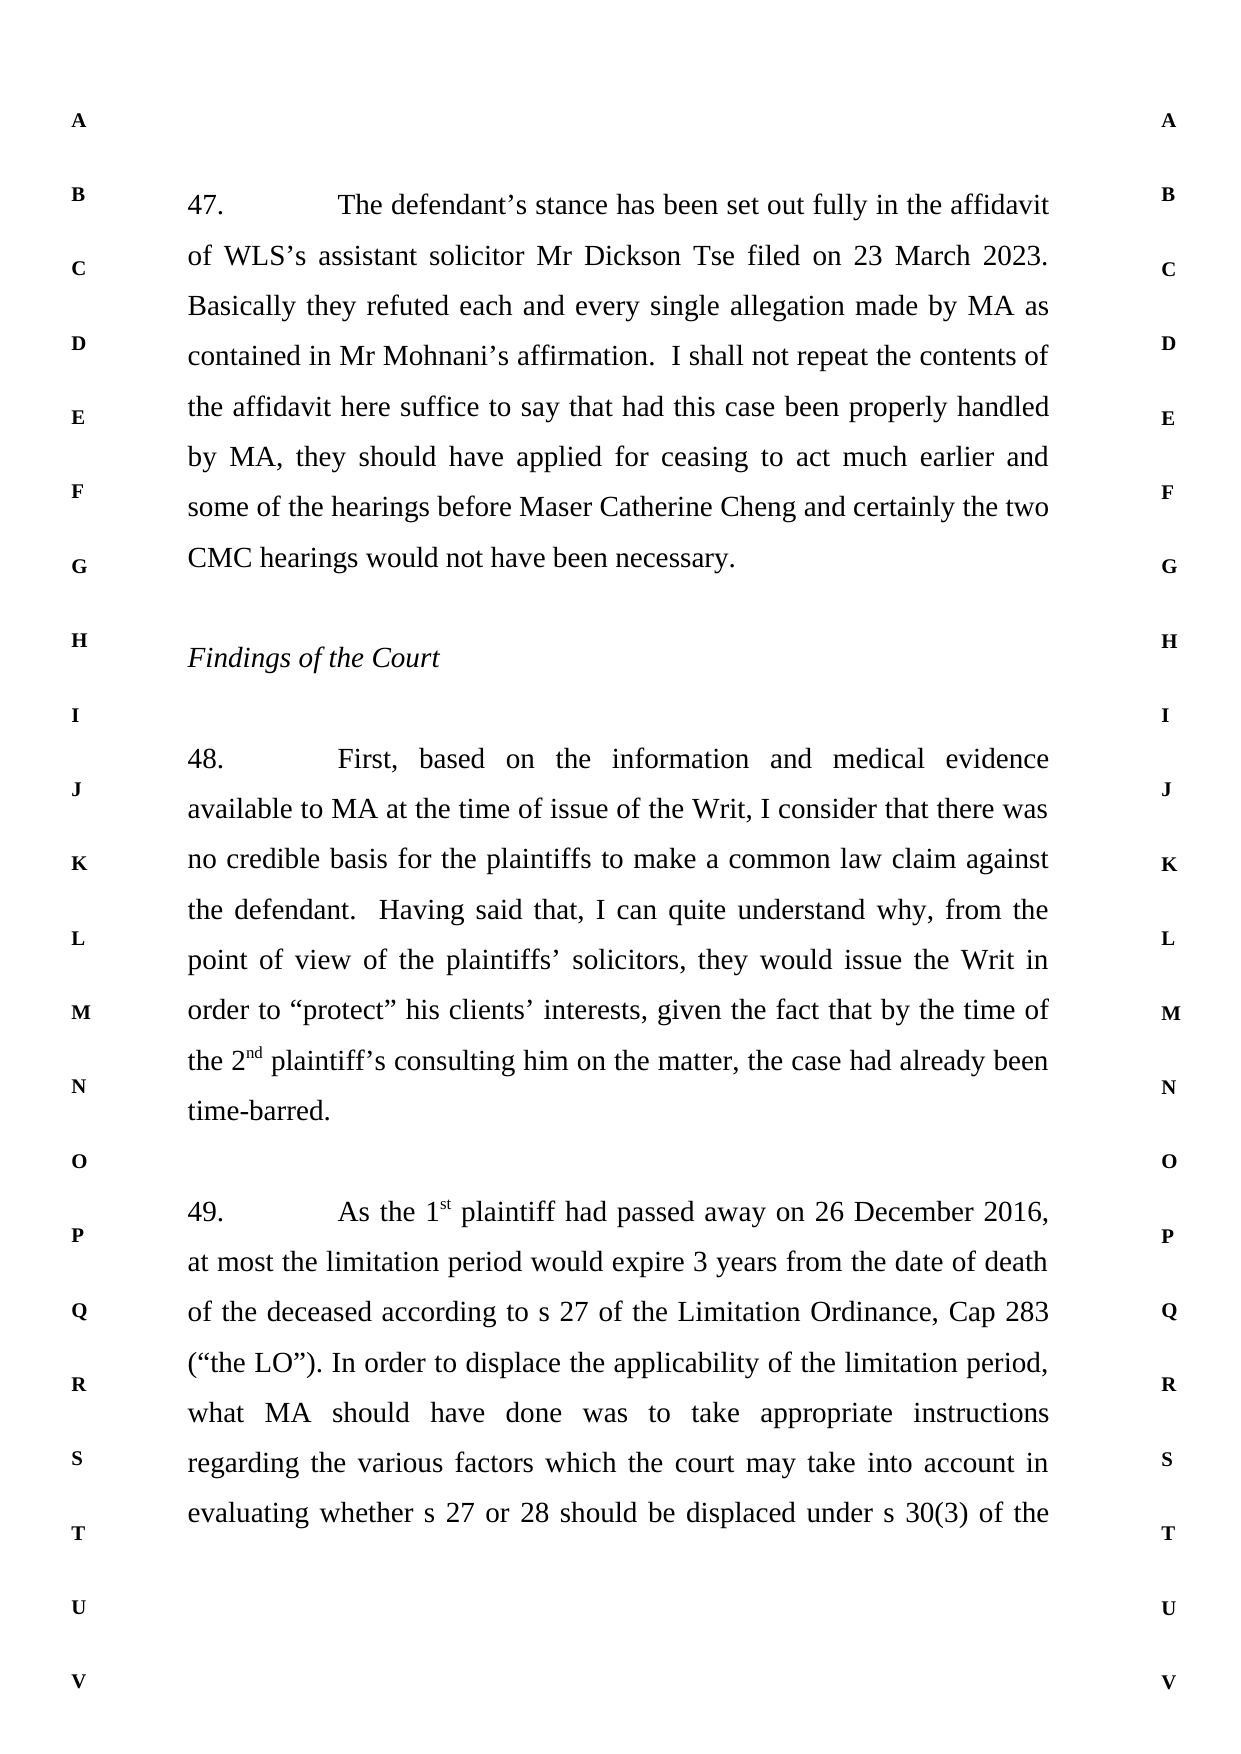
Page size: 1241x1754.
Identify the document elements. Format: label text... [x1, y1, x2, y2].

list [187, 1194, 1050, 1529]
list First, based on the information and medical evidence available to MA at the time of issue of the Writ, I consider that there was no credible basis for the plaintiffs to make a common law claim against the defendant. Having said that, I can quite understand why, from the point of view of the plaintiffs’ solicitors, they would issue the Writ in order to “protect” his clients’ interests, given the fact that by the time of the 2nd plaintiff’s consulting him on the matter, the case had already been time-barred. [187, 741, 1050, 1127]
text Findings of the Court [187, 640, 1050, 674]
list The defendant’s stance has been set out fully in the affidavit of WLS’s assistant solicitor Mr Dickson Tse filed on 23 March 2023. Basically they refuted each and every single allegation made by MA as contained in Mr Mohnani’s affirmation. I shall not repeat the contents of the affidavit here suffice to say that had this case been properly handled by MA, they should have applied for ceasing to act much earlier and some of the hearings before Maser Catherine Cheng and certainly the two CMC hearings would not have been necessary. [187, 187, 1050, 573]
